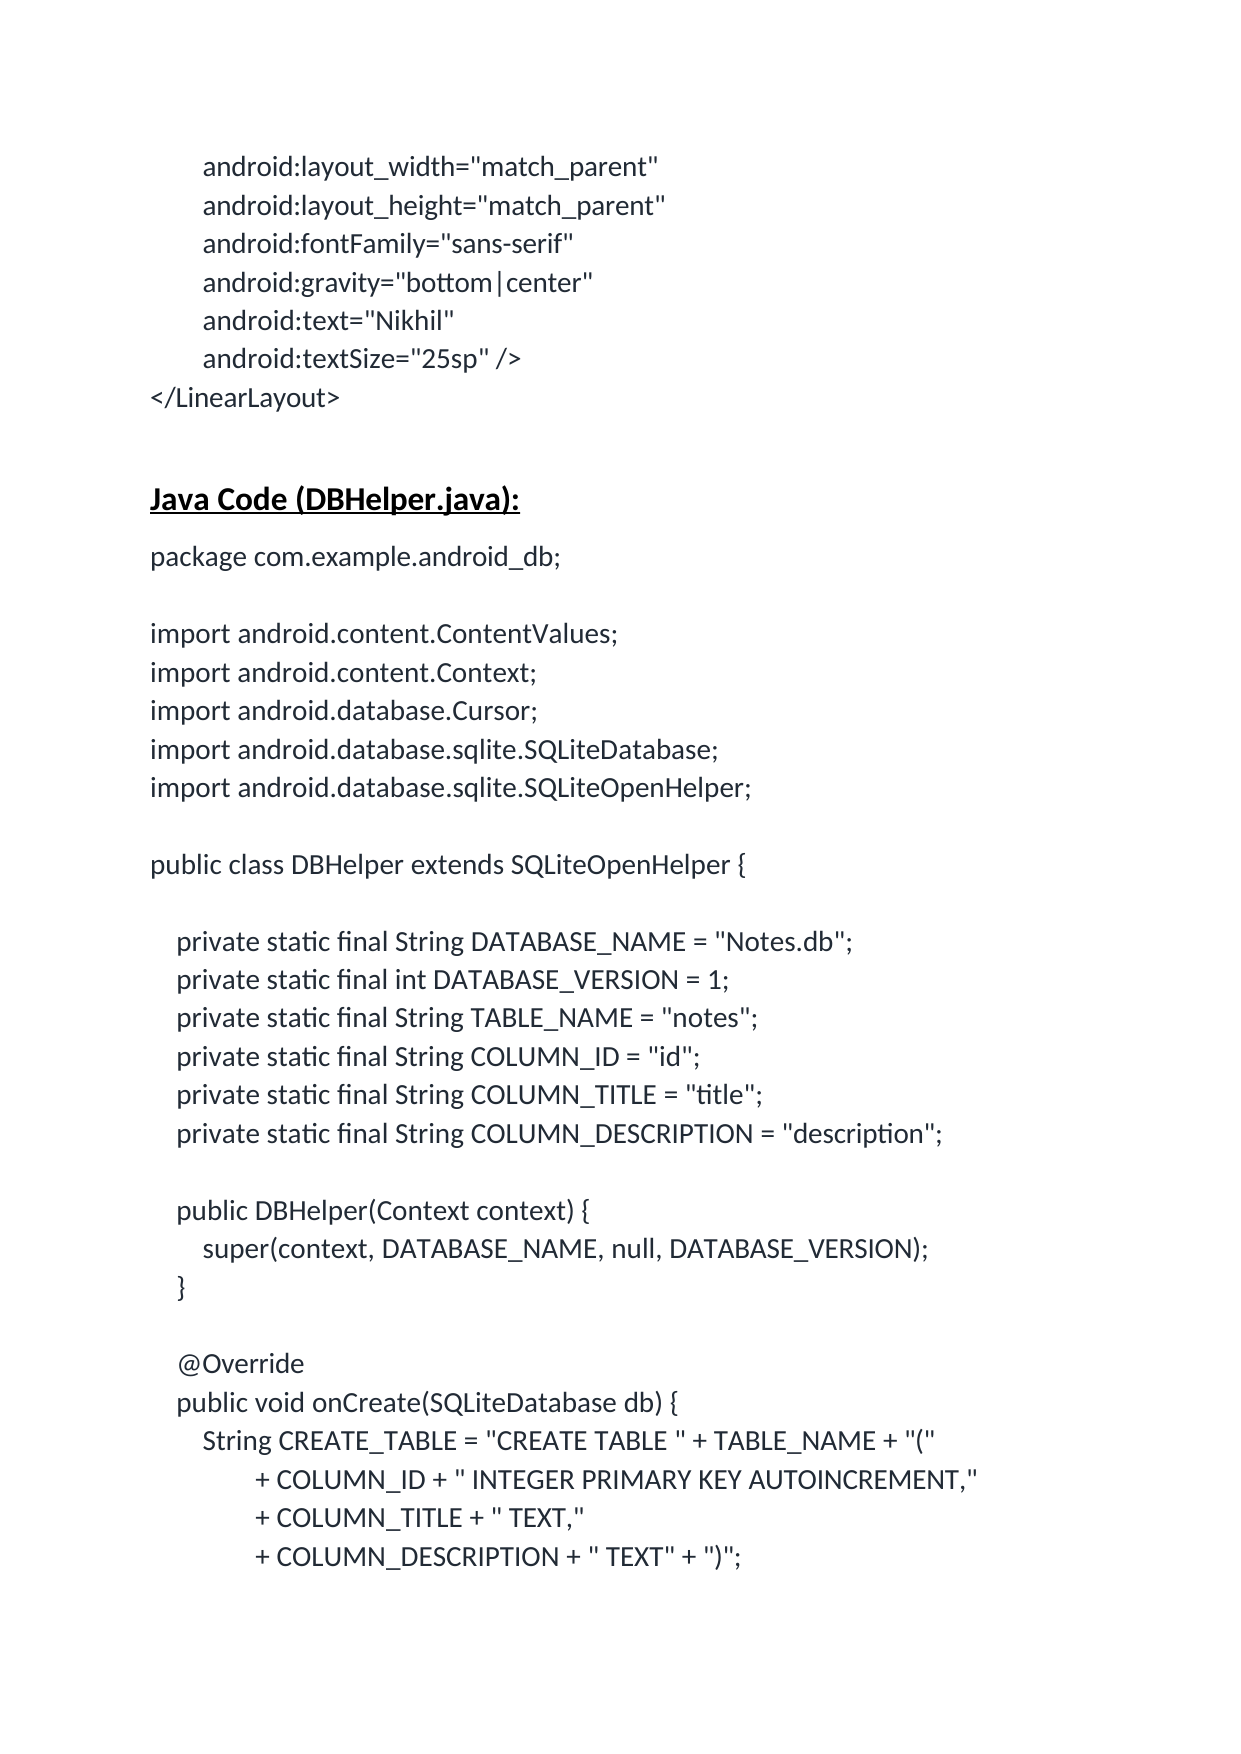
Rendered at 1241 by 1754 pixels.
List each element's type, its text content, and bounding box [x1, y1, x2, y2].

text private static final String DATABASE_NAME = "Notes.db"; private static final int DATABASE_VERSION = 1; [176, 923, 866, 997]
subtitle Java Code (DBHelper.java): [150, 477, 1092, 518]
text public void onCreate(SQLiteDatabase db) { [176, 1384, 1092, 1420]
text + COLUMN_TITLE + " TEXT," [255, 1499, 1092, 1535]
text String CREATE_TABLE = "CREATE TABLE " + TABLE_NAME + "(" [202, 1422, 1092, 1458]
text private static final String COLUMN_DESCRIPTION = "description"; [176, 1115, 1092, 1150]
text + COLUMN_ID + " INTEGER PRIMARY KEY AUTOINCREMENT," [255, 1461, 1092, 1496]
text super(context, DATABASE_NAME, null, DATABASE_VERSION); [202, 1230, 1092, 1266]
text } [176, 1269, 1092, 1304]
text @Override [176, 1346, 1092, 1381]
text package com.example.android_db; [150, 538, 1092, 574]
text public DBHelper(Context context) { [176, 1192, 1092, 1227]
text android:layout_width="match_parent" android:layout_height="match_parent" android:fontFamily="sans-serif" android:gravity="bottom|center" android:text="Nikhil" android:textSize="25sp" /> [202, 148, 674, 376]
text private static final String TABLE_NAME = "notes"; private static final String COLUMN_ID = "id"; private static final String COLUMN_TITLE = "title"; [176, 999, 782, 1112]
text public class DBHelper extends SQLiteOpenHelper { [150, 846, 1092, 881]
text import android.content.ContentValues; import android.content.Context; import android.database.Cursor; [150, 615, 619, 728]
text </LinearLayout> [150, 379, 1092, 414]
text import android.database.sqlite.SQLiteDatabase; import android.database.sqlite.SQLiteOpenHelper; [150, 731, 782, 805]
text + COLUMN_DESCRIPTION + " TEXT" + ")"; [255, 1538, 1092, 1573]
